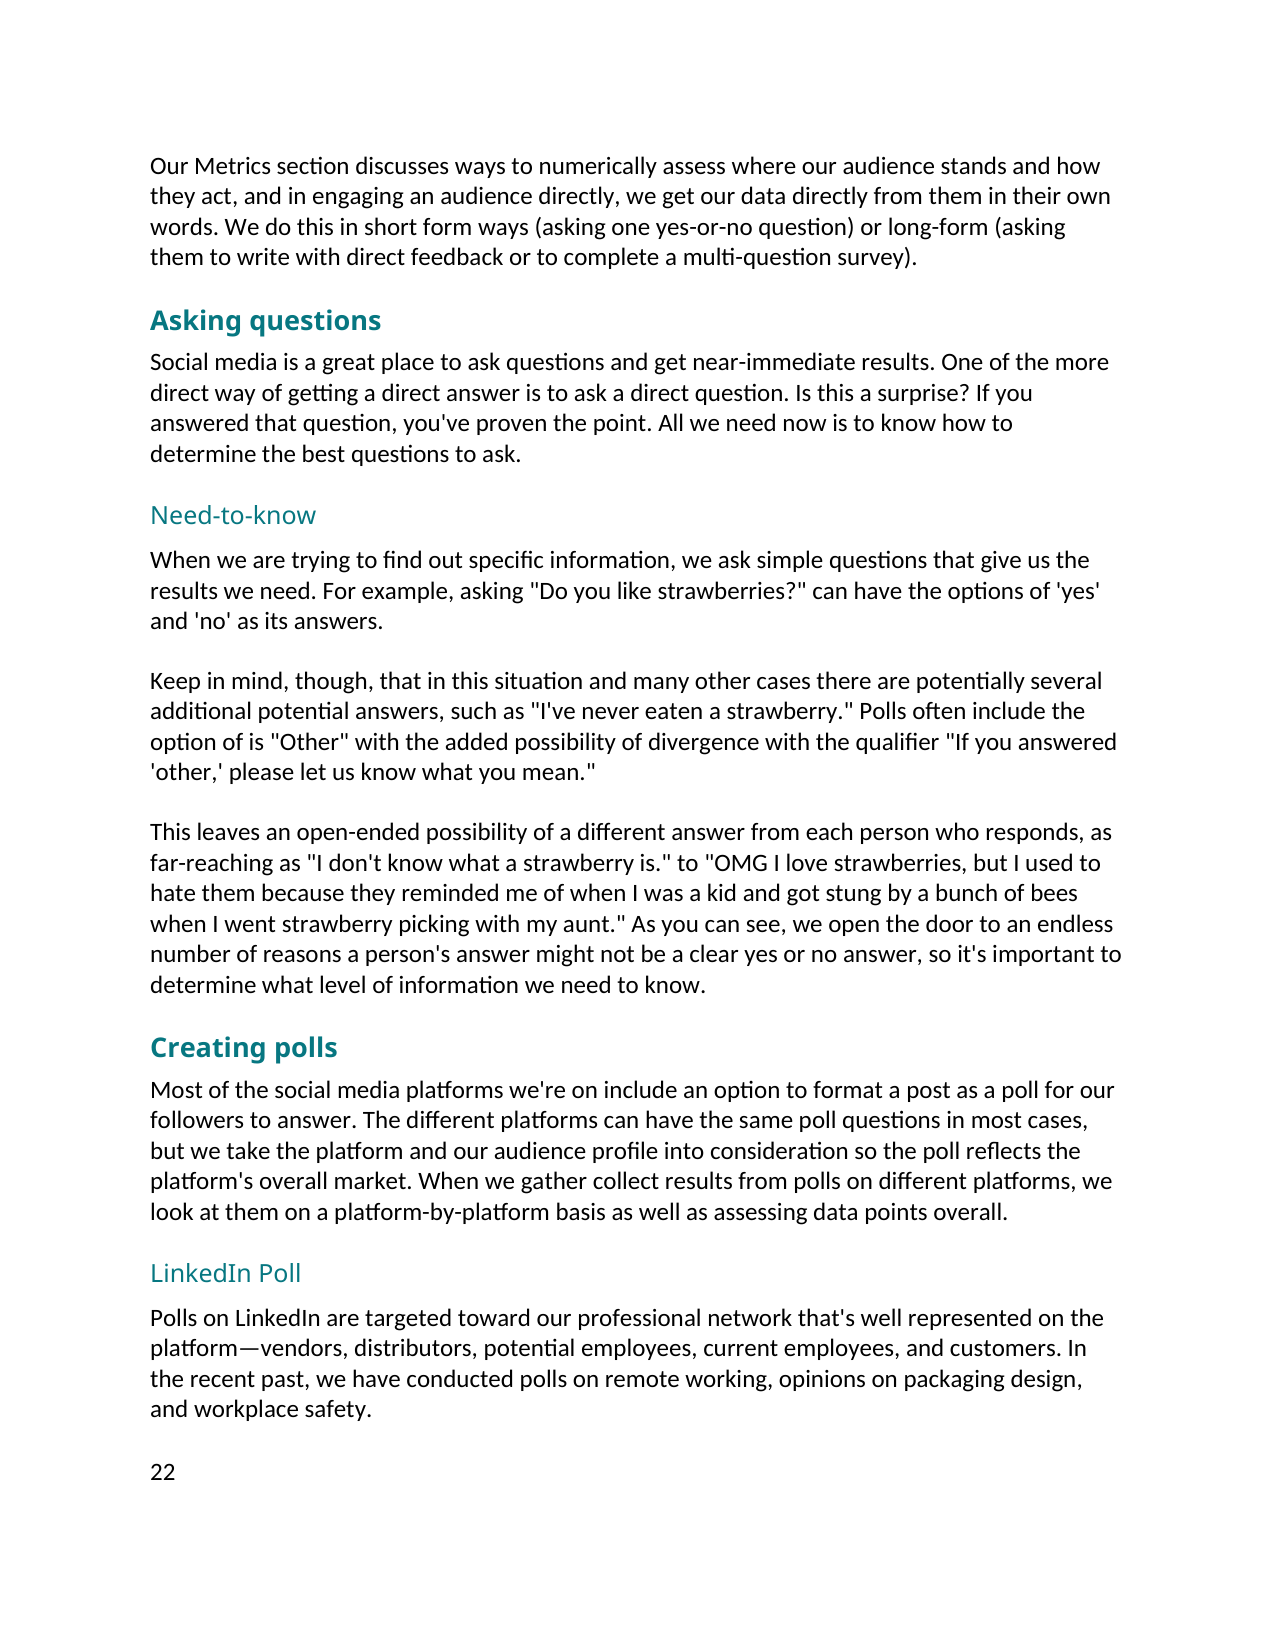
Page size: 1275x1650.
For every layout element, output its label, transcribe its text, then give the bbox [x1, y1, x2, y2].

subtitle LinkedIn Poll [150, 1256, 1125, 1289]
text This leaves an open-ended possibility of a different answer from each person who responds, as far-reaching as "I don't know what a strawberry is." to "OMG I love strawberries, but I used to hate them because they reminded me of when I was a kid and got stung by a bunch of bees when I went strawberry picking with my aunt." As you can see, we open the door to an endless number of reasons a person's answer might not be a clear yes or no answer, so it's important to determine what level of information we need to know. [150, 816, 1125, 999]
subtitle Creating polls [150, 1028, 1125, 1065]
text Our Metrics section discusses ways to numerically assess where our audience stands and how they act, and in engaging an audience directly, we get our data directly from them in their own words. We do this in short form ways (asking one yes-or-no question) or long-form (asking them to write with direct feedback or to complete a multi-question survey). [150, 150, 1125, 272]
text Keep in mind, though, that in this situation and many other cases there are potentially several additional potential answers, such as "I've never eaten a strawberry." Polls often include the option of is "Other" with the added possibility of divergence with the qualifier "If you answered 'other,' please let us know what you mean." [150, 665, 1125, 787]
subtitle Asking questions [150, 301, 1125, 338]
text Most of the social media platforms we're on include an option to format a post as a poll for our followers to answer. The different platforms can have the same poll questions in most cases, but we take the platform and our audience profile into consideration so the poll reflects the platform's overall market. When we gather collect results from polls on different platforms, we look at them on a platform-by-platform basis as well as assessing data points overall. [150, 1074, 1125, 1226]
text Social media is a great place to ask questions and get near-immediate results. One of the more direct way of getting a direct answer is to ask a direct question. Is this a surprise? If you answered that question, you've proven the point. All we need now is to know how to determine the best questions to ask. [150, 346, 1125, 468]
text When we are trying to find out specific information, we ask simple questions that give us the results we need. For example, asking "Do you like strawberries?" can have the options of 'yes' and 'no' as its answers. [150, 544, 1125, 636]
subtitle Need-to-know [150, 498, 1125, 532]
text Polls on LinkedIn are targeted toward our professional network that's well represented on the platform—vendors, distributors, potential employees, current employees, and customers. In the recent past, we have conducted polls on remote working, opinions on packaging design, and workplace safety. [150, 1302, 1125, 1424]
